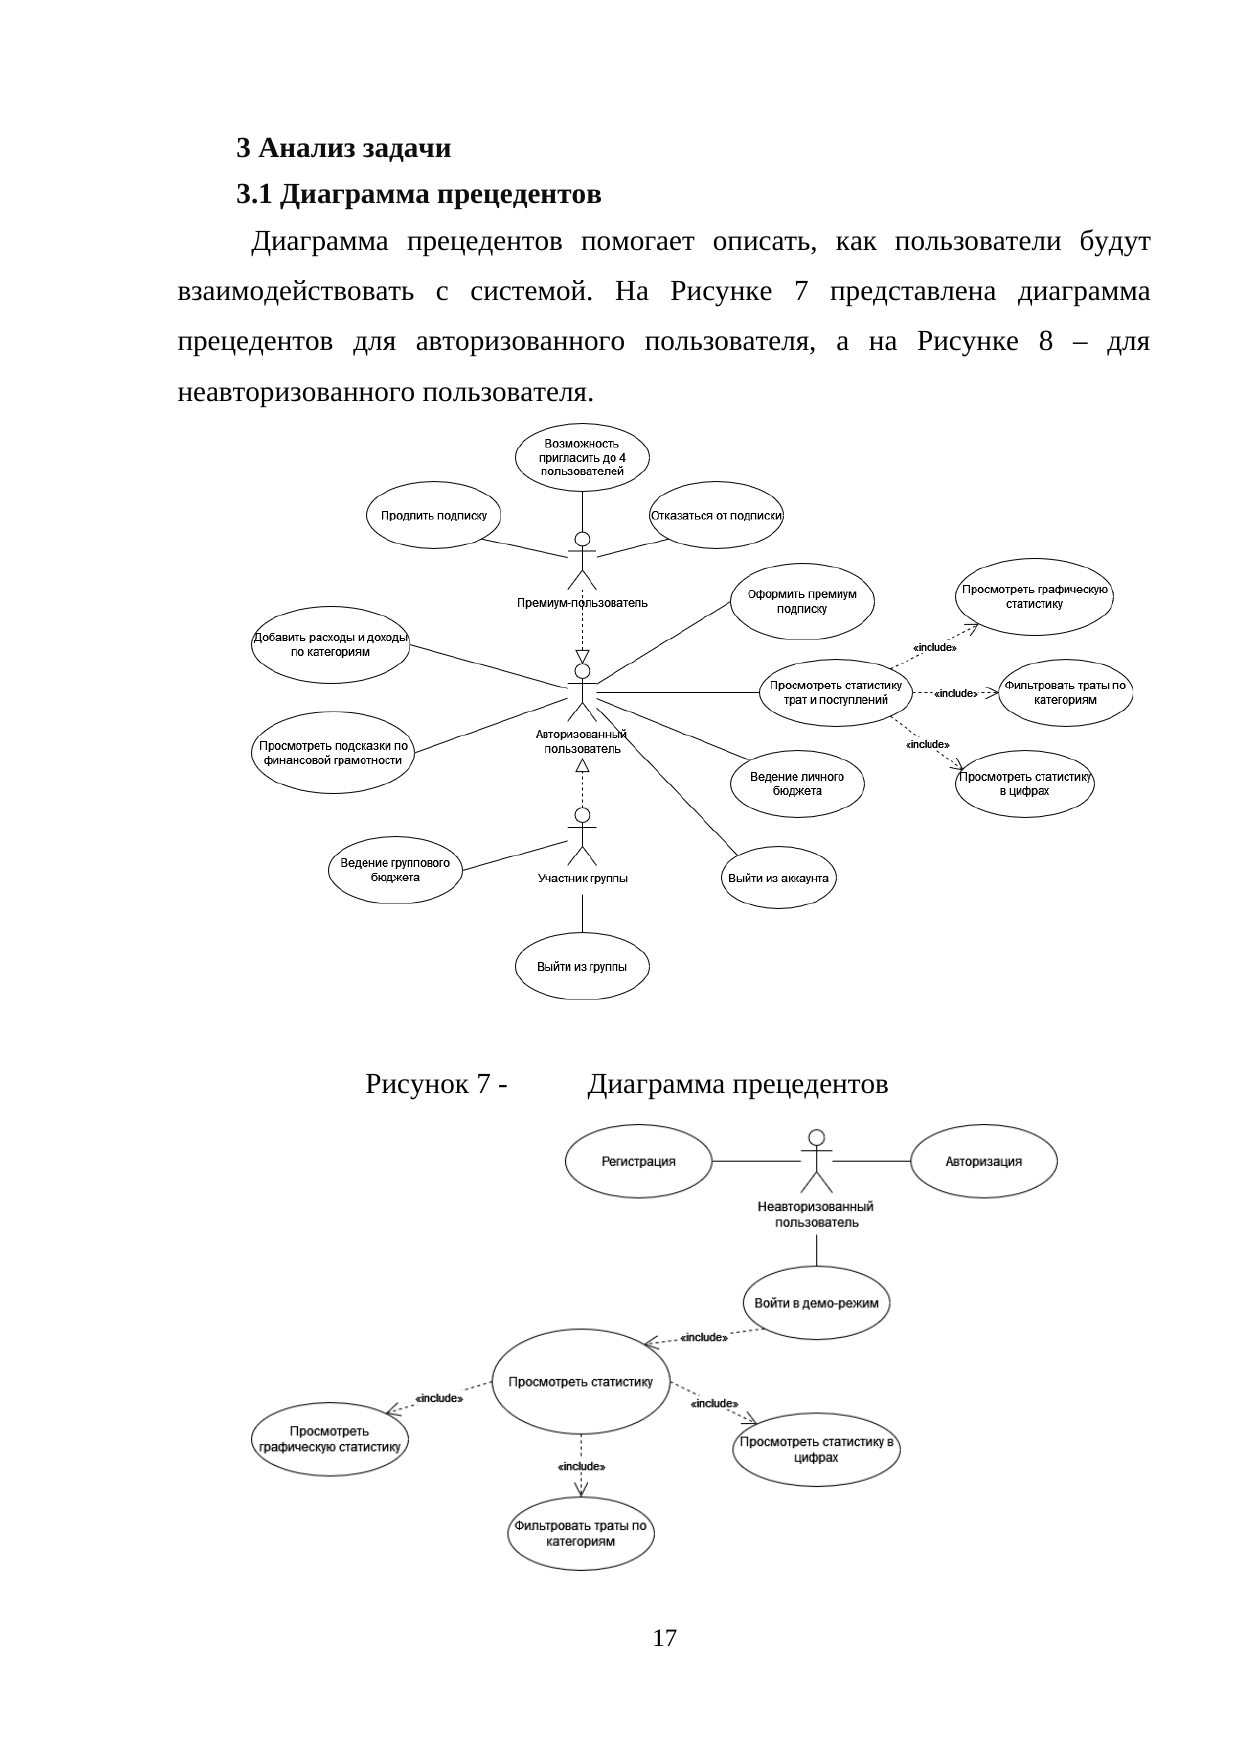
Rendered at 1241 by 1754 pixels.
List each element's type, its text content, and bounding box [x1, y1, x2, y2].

text Анализ задачи [236, 131, 1152, 164]
picture [251, 423, 1134, 1000]
text Диаграмма прецедентов [236, 177, 1152, 210]
text Диаграмма прецедентов [177, 1066, 1152, 1099]
text Диаграмма прецедентов помогает описать, как пользователи будут взаимодействовать с системой. На Рисунке 7 представлена диаграмма прецедентов для авторизованного пользователя, а на Рисунке 8 – для неавторизованного пользователя. [177, 223, 1152, 407]
picture [251, 1124, 1059, 1571]
